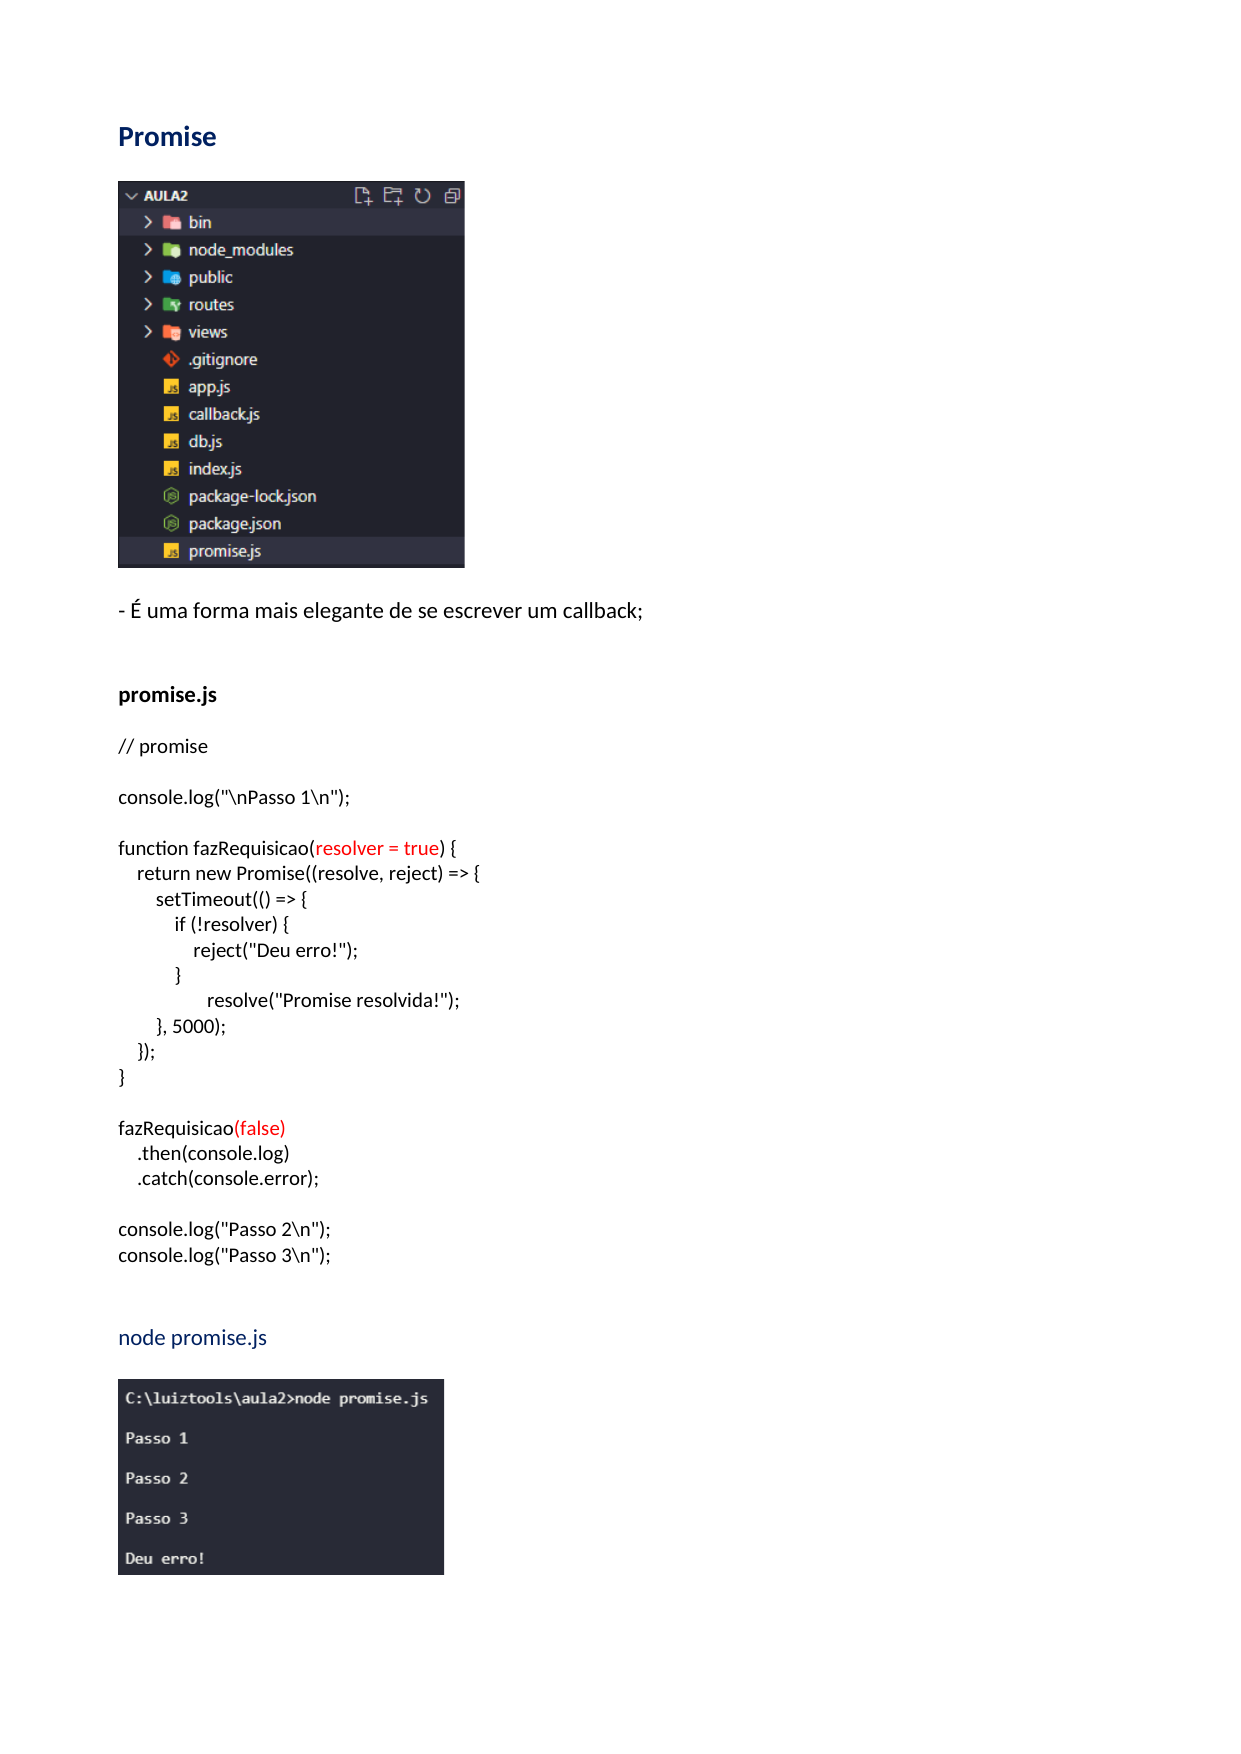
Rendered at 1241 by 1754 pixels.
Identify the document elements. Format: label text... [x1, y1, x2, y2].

text console.log("\nPasso 1\n"); [118, 784, 1122, 810]
text .then(console.log) [118, 1140, 1122, 1166]
text return new Promise((resolve, reject) => { [118, 861, 1122, 886]
text reject("Deu erro!"); [118, 937, 1122, 962]
text promise.js [118, 680, 1122, 708]
text if (!resolver) { [118, 911, 1122, 937]
text console.log("Passo 3\n"); [118, 1242, 1122, 1267]
text // promise [118, 733, 1122, 759]
text } [118, 962, 1122, 988]
text }); [118, 1038, 1122, 1064]
text node promise.js [118, 1323, 1122, 1351]
text } [118, 1064, 1122, 1089]
text }, 5000); [118, 1013, 1122, 1038]
text resolve("Promise resolvida!"); [118, 988, 1122, 1013]
text console.log("Passo 2\n"); [118, 1216, 1122, 1242]
text setTimeout(() => { [118, 886, 1122, 911]
picture [118, 181, 465, 568]
subtitle Promise [118, 118, 1122, 154]
picture [118, 1379, 445, 1575]
text - É uma forma mais elegante de se escrever um callback; [118, 596, 1122, 624]
text .catch(console.error); [118, 1166, 1122, 1191]
text fazRequisicao(false) [118, 1115, 1122, 1140]
text function fazRequisicao(resolver = true) { [118, 835, 1122, 861]
